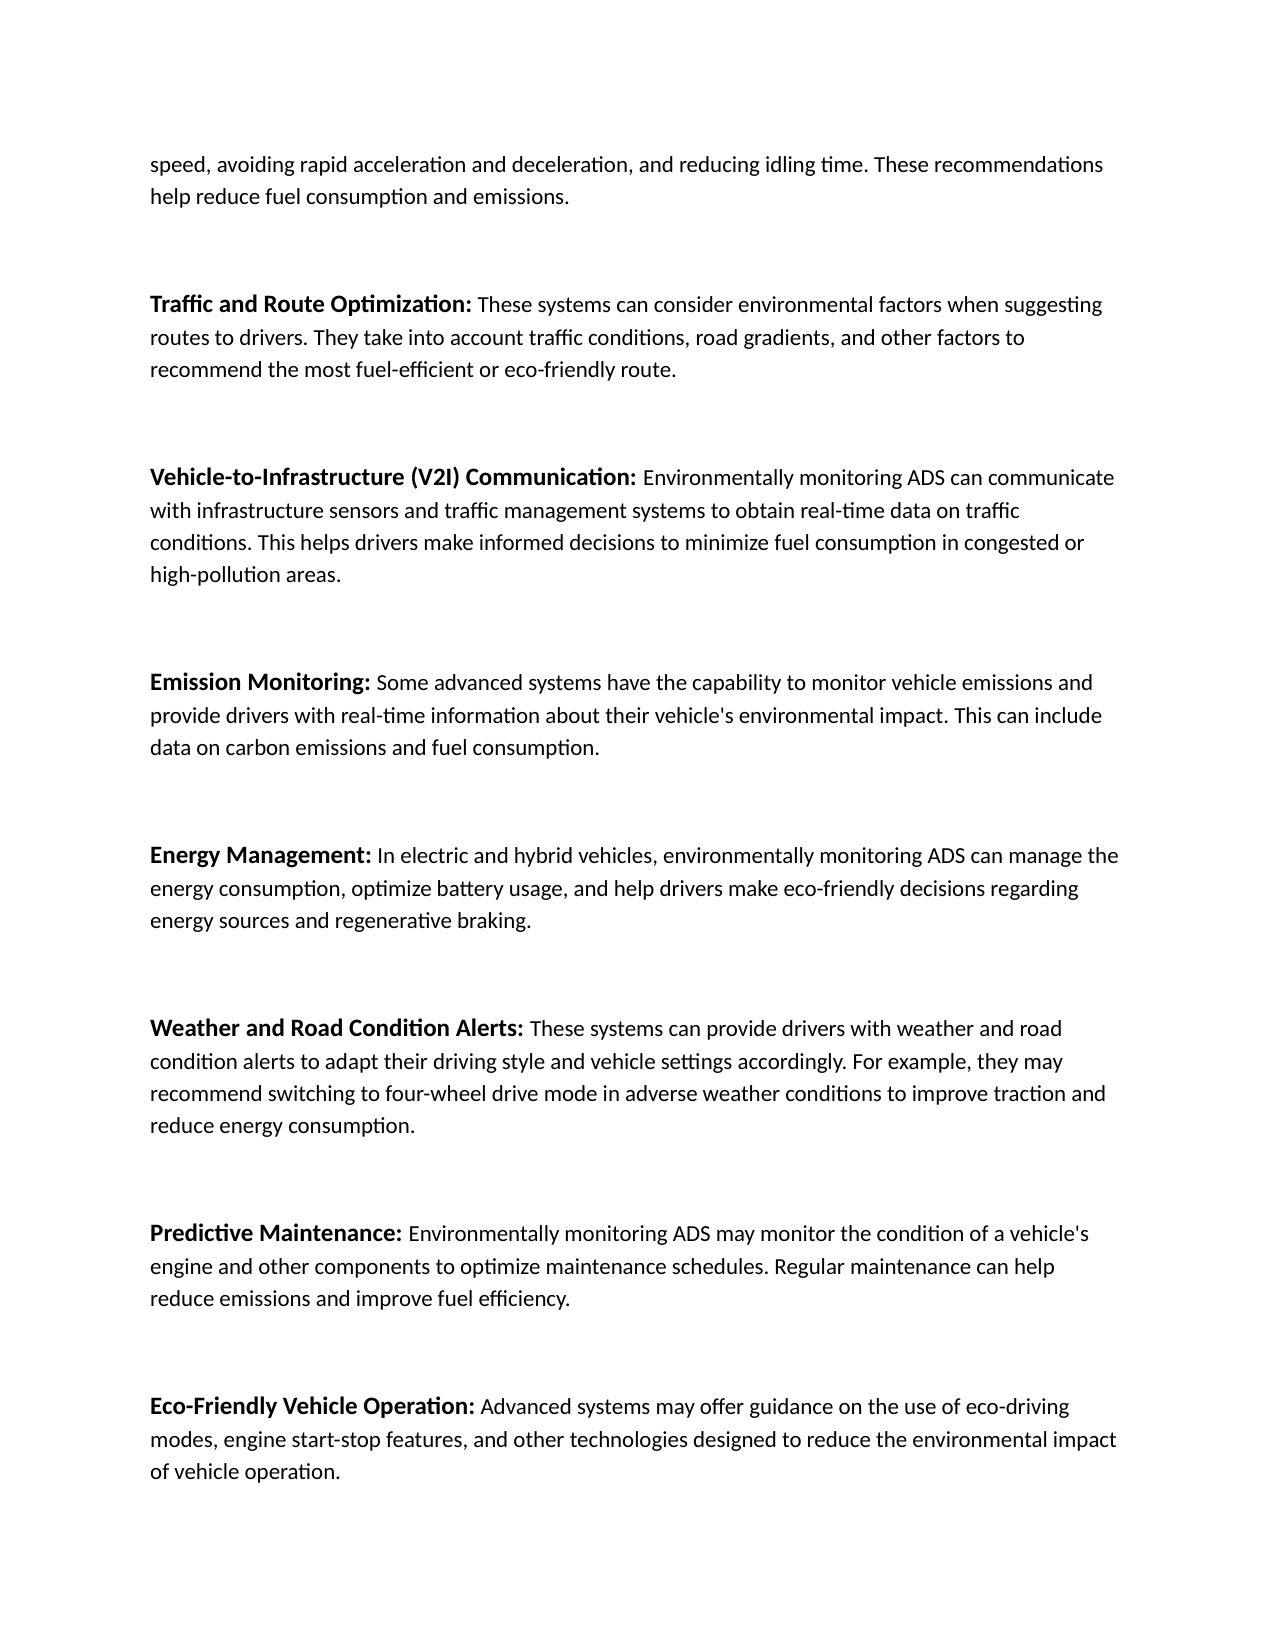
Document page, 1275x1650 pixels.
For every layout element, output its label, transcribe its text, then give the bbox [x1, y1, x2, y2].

text Emission Monitoring: Some advanced systems have the capability to monitor vehicle emissions and provide drivers with real-time information about their vehicle's environmental impact. This can include data on carbon emissions and fuel consumption. [150, 666, 1125, 761]
text Predictive Maintenance: Environmentally monitoring ADS may monitor the condition of a vehicle's engine and other components to optimize maintenance schedules. Regular maintenance can help reduce emissions and improve fuel efficiency. [150, 1217, 1125, 1312]
text Vehicle-to-Infrastructure (V2I) Communication: Environmentally monitoring ADS can communicate with infrastructure sensors and traffic management systems to obtain real-time data on traffic conditions. This helps drivers make informed decisions to minimize fuel consumption in congested or high-pollution areas. [150, 461, 1125, 588]
text Traffic and Route Optimization: These systems can consider environmental factors when suggesting routes to drivers. They take into account traffic conditions, road gradients, and other factors to recommend the most fuel-efficient or eco-friendly route. [150, 288, 1125, 383]
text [150, 150, 1125, 210]
text Weather and Road Condition Alerts: These systems can provide drivers with weather and road condition alerts to adapt their driving style and vehicle settings accordingly. For example, they may recommend switching to four-wheel drive mode in adverse weather conditions to improve traction and reduce energy consumption. [150, 1012, 1125, 1139]
text Eco-Friendly Vehicle Operation: Advanced systems may offer guidance on the use of eco-driving modes, engine start-stop features, and other technologies designed to reduce the environmental impact of vehicle operation. [150, 1390, 1125, 1485]
text Energy Management: In electric and hybrid vehicles, environmentally monitoring ADS can manage the energy consumption, optimize battery usage, and help drivers make eco-friendly decisions regarding energy sources and regenerative braking. [150, 839, 1125, 934]
